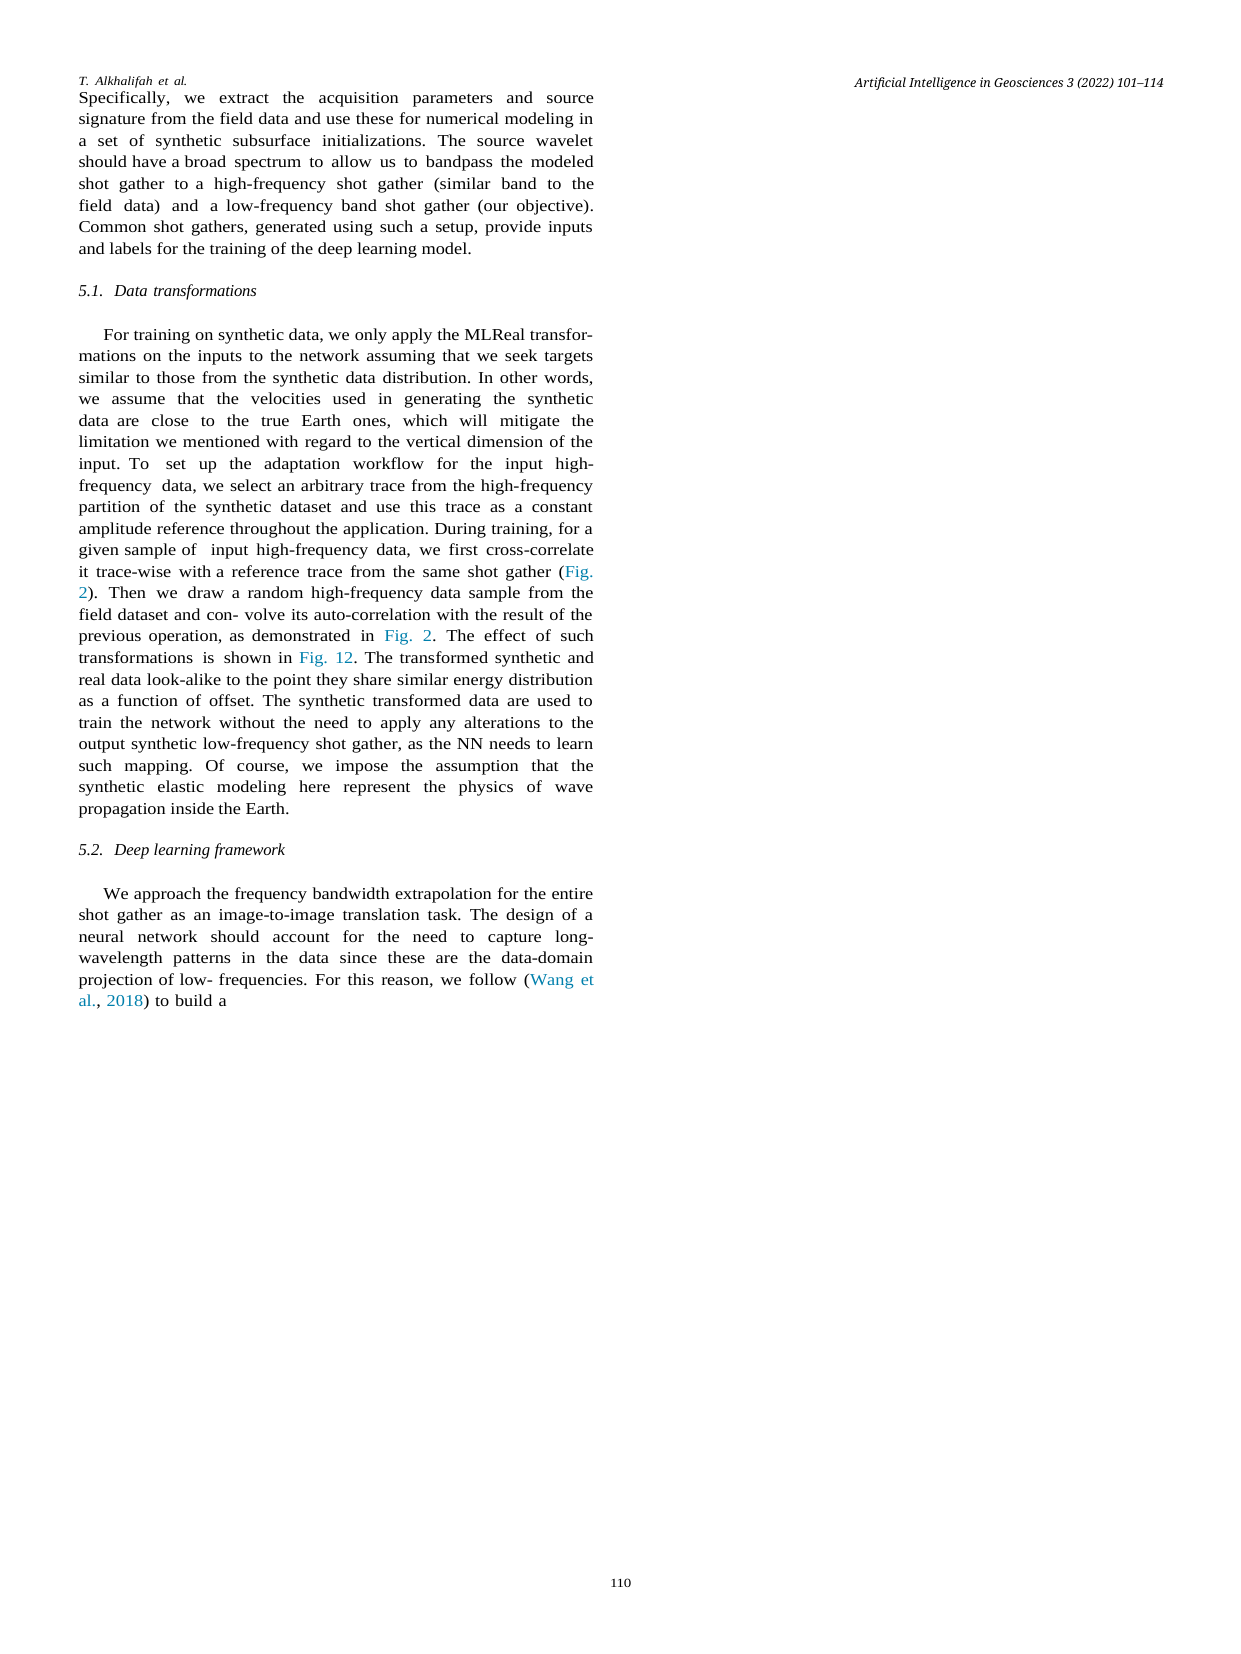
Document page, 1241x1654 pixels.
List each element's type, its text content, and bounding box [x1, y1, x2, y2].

picture [86, 994, 90, 1006]
list Data transformations [78, 281, 605, 300]
list Deep learning framework [78, 840, 605, 859]
picture [548, 977, 554, 985]
picture [300, 652, 309, 661]
text For training on synthetic data, we only apply the MLReal transfor- mations on the inputs to the network assuming that we seek targets similar to those from the synthetic data distribution. In other words, we assume that the velocities used in generating the synthetic data are close to the true Earth ones, which will mitigate the limitation we mentioned with regard to the vertical dimension of the input. To set up the adaptation workflow for the input high-frequency data, we select an arbitrary trace from the high-frequency partition of the synthetic dataset and use this trace as a constant amplitude reference throughout the application. During training, for a given sample of input high-frequency data, we first cross-correlate it trace-wise with a reference trace from the same shot gather (Fig. 2). Then we draw a random high-frequency data sample from the field dataset and con- volve its auto-correlation with the result of the previous operation, as demonstrated in Fig. 2. The effect of such transformations is shown in Fig. 12. The transformed synthetic and real data look-alike to the point they share similar energy distribution as a function of offset. The synthetic transformed data are used to train the network without the need to apply any alterations to the output synthetic low-frequency shot gather, as the NN needs to learn such mapping. Of course, we impose the assumption that the synthetic elastic modeling here represent the physics of wave propagation inside the Earth. [78, 324, 594, 818]
text Specifically, we extract the acquisition parameters and source signature from the field data and use these for numerical modeling in a set of synthetic subsurface initializations. The source wavelet should have a broad spectrum to allow us to bandpass the modeled shot gather to a high-frequency shot gather (similar band to the field data) and a low-frequency band shot gather (our objective). Common shot gathers, generated using such a setup, provide inputs and labels for the training of the deep learning model. [78, 87, 594, 258]
text We approach the frequency bandwidth extrapolation for the entire shot gather as an image-to-image translation task. The design of a neural network should account for the need to capture long-wavelength patterns in the data since these are the data-domain projection of low- frequencies. For this reason, we follow (Wang et al., 2018) to build a [78, 883, 594, 1010]
